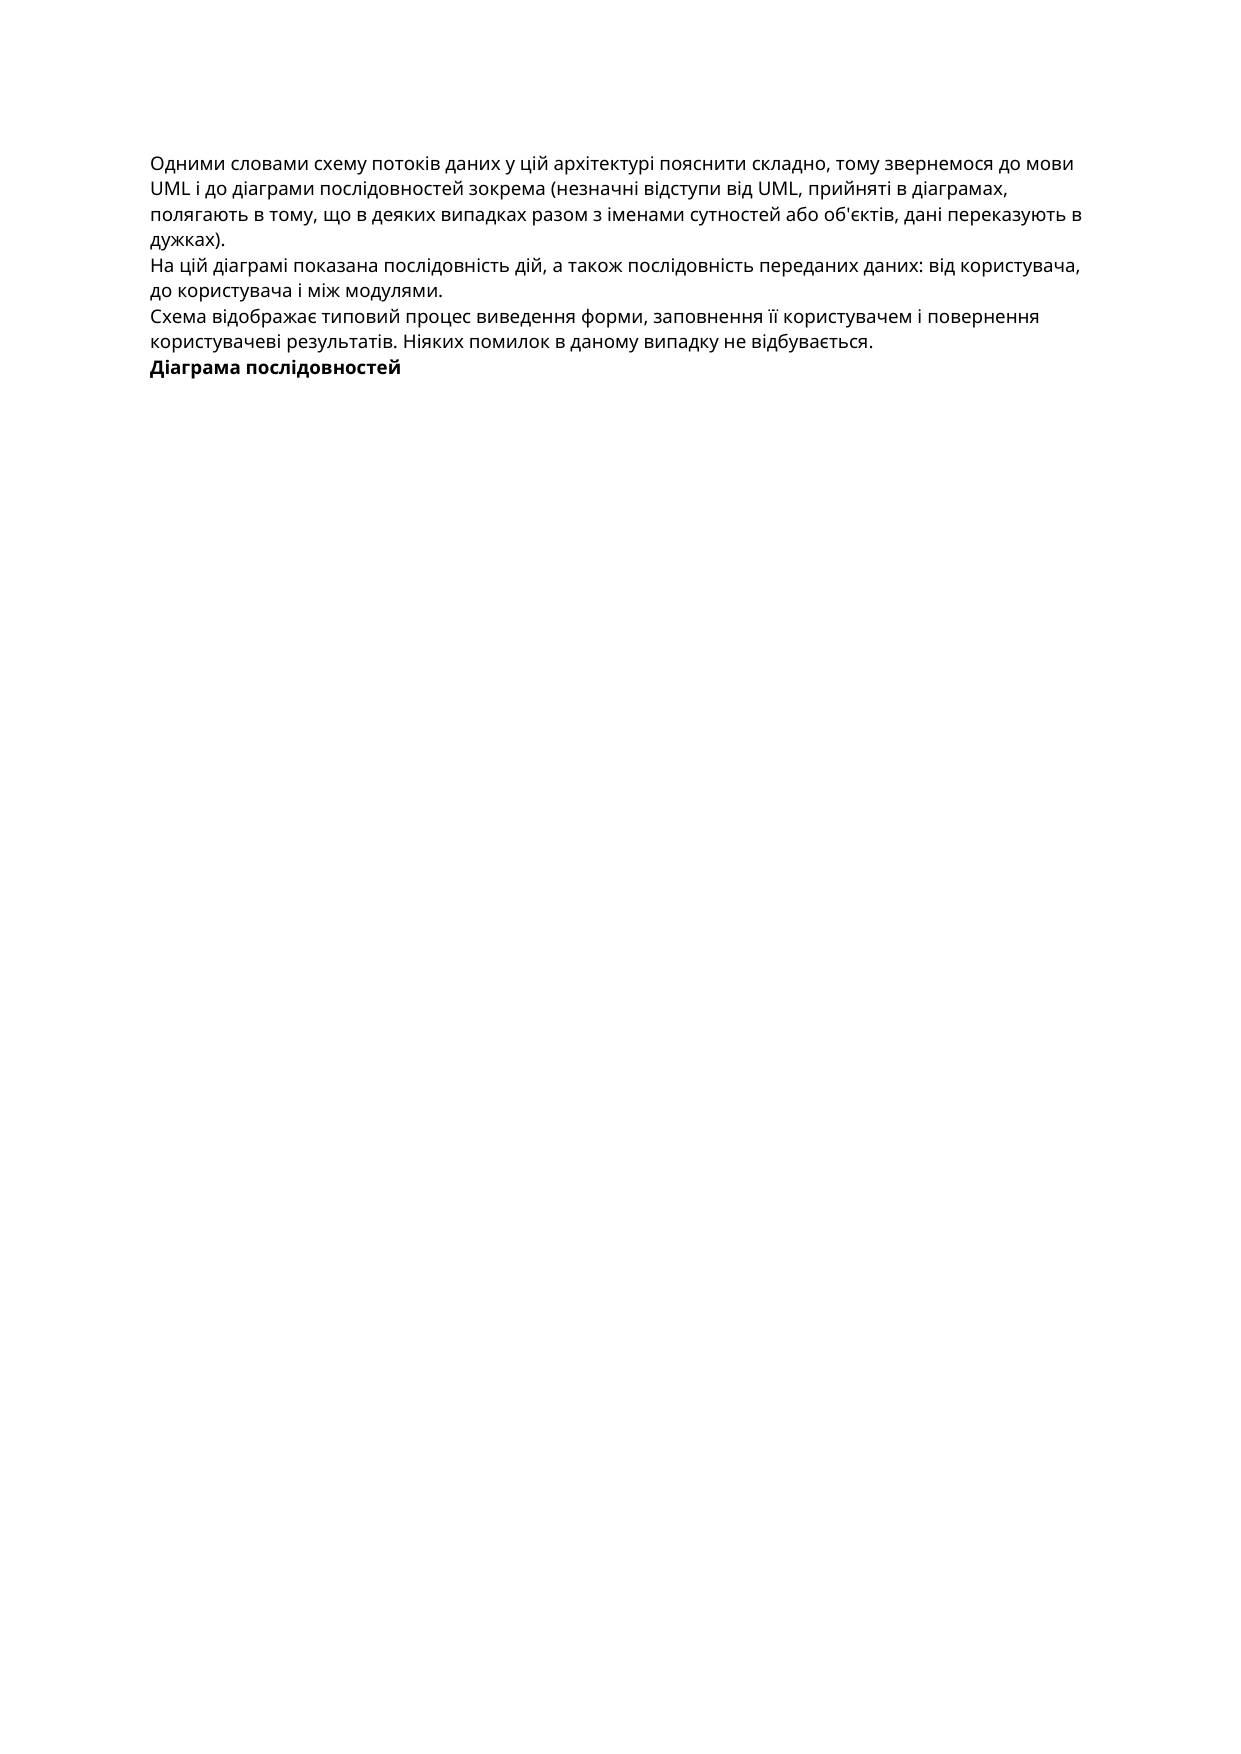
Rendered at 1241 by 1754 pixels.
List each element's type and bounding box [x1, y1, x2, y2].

text [150, 150, 1090, 380]
